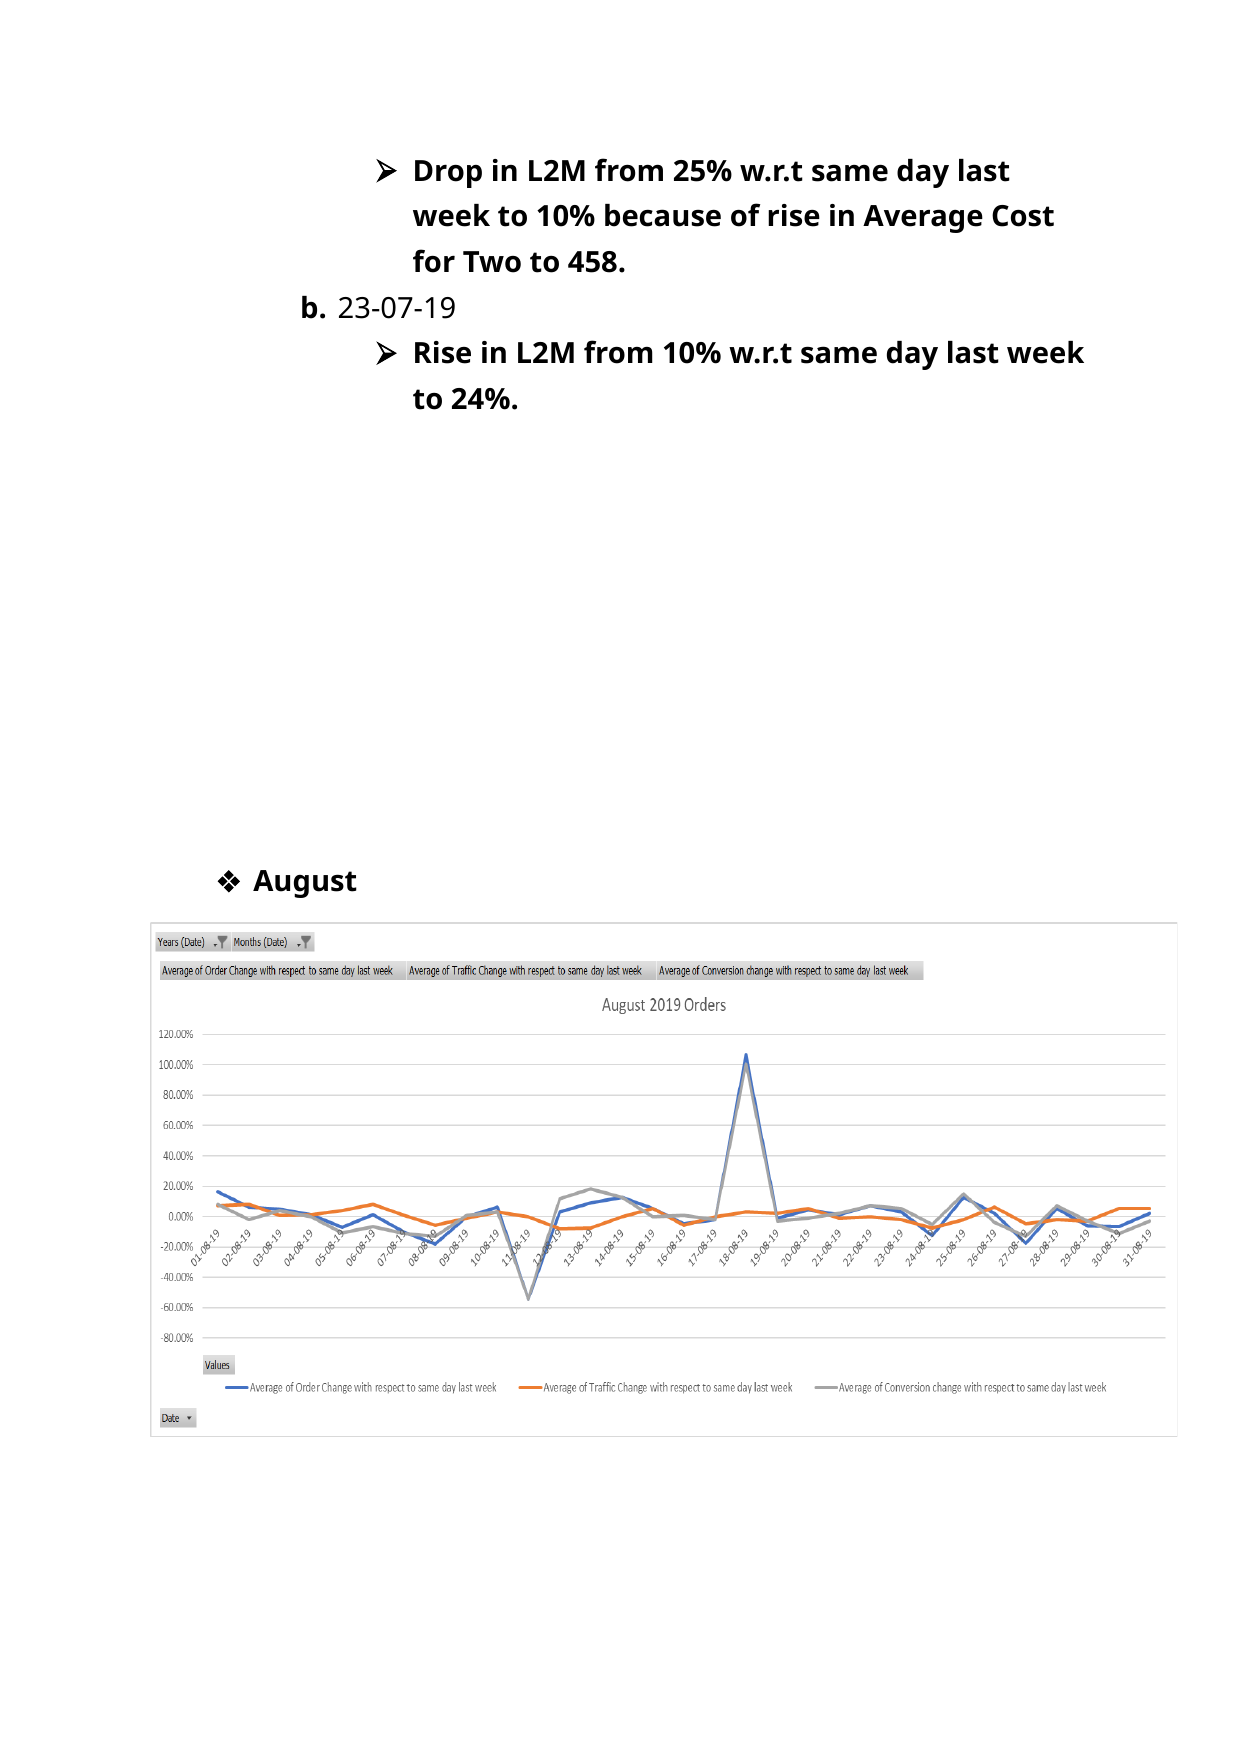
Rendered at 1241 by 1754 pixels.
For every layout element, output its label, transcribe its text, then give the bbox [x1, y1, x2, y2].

list Rise in L2M from 10% w.r.t same day last week to 24%. [375, 332, 1090, 418]
list Drop in L2M from 25% w.r.t same day last week to 10% because of rise in Average Cost for Two to 458. [375, 150, 1090, 281]
picture [150, 922, 1178, 1437]
list August [216, 861, 1090, 900]
list 23-07-19 [300, 287, 1090, 327]
